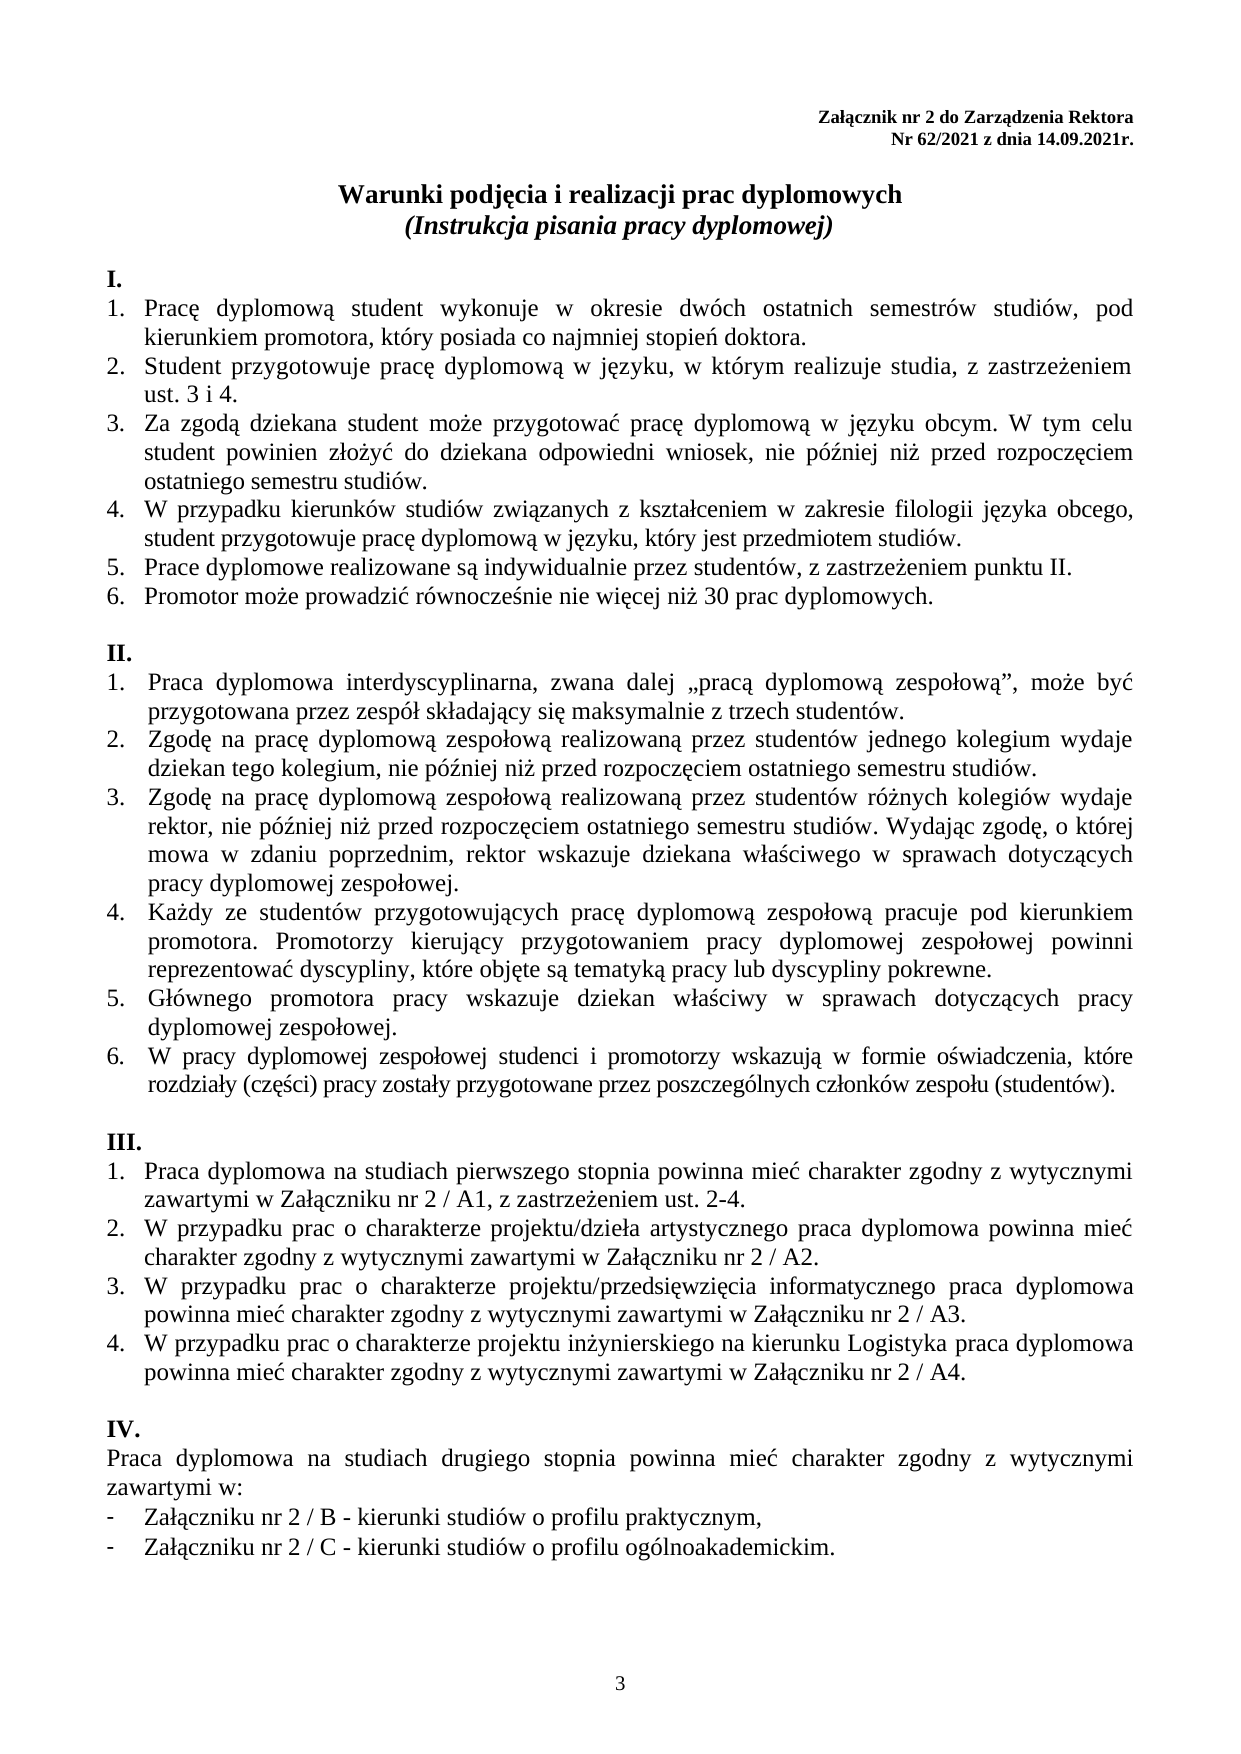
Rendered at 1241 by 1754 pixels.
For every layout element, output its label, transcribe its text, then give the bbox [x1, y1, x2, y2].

list Zgodę na pracę dyplomową zespołową realizowaną przez studentów jednego kolegium wydaje dziekan tego kolegium, nie później niż przed rozpoczęciem ostatniego semestru studiów. [106, 724, 1134, 782]
list W przypadku prac o charakterze projektu/przedsięwzięcia informatycznego praca dyplomowa powinna mieć charakter zgodny z wytycznymi zawartymi w Załączniku nr 2 / A3. [106, 1271, 1134, 1328]
list Załączniku nr 2 / C - kierunki studiów o profilu ogólnoakademickim. [106, 1531, 1134, 1562]
list Głównego promotora pracy wskazuje dziekan właściwy w sprawach dotyczących pracy dyplomowej zespołowej. [106, 983, 1134, 1041]
text Załącznik nr 2 do Zarządzenia Rektora [106, 106, 1134, 128]
list Pracę dyplomową student wykonuje w okresie dwóch ostatnich semestrów studiów, pod kierunkiem promotora, który posiada co najmniej stopień doktora. [106, 293, 1134, 351]
list Promotor może prowadzić równocześnie nie więcej niż 30 prac dyplomowych. [106, 581, 1134, 609]
text III. [106, 1127, 1134, 1156]
text Warunki podjęcia i realizacji prac dyplomowych [106, 178, 1134, 209]
list Każdy ze studentów przygotowujących pracę dyplomową zespołową pracuje pod kierunkiem promotora. Promotorzy kierujący przygotowaniem pracy dyplomowej zespołowej powinni reprezentować dyscypliny, które objęte są tematyką pracy lub dyscypliny pokrewne. [106, 897, 1134, 983]
text I. [106, 264, 1134, 293]
list Prace dyplomowe realizowane są indywidualnie przez studentów, z zastrzeżeniem punktu II. [106, 552, 1134, 581]
list Praca dyplomowa interdyscyplinarna, zwana dalej „pracą dyplomową zespołową”, może być przygotowana przez zespół składający się maksymalnie z trzech studentów. [106, 667, 1134, 724]
list Student przygotowuje pracę dyplomową w języku, w którym realizuje studia, z zastrzeżeniem ust. 3 i 4. [106, 351, 1134, 408]
list Za zgodą dziekana student może przygotować pracę dyplomową w języku obcym. W tym celu student powinien złożyć do dziekana odpowiedni wniosek, nie później niż przed rozpoczęciem ostatniego semestru studiów. [106, 408, 1134, 494]
list W przypadku prac o charakterze projektu inżynierskiego na kierunku Logistyka praca dyplomowa powinna mieć charakter zgodny z wytycznymi zawartymi w Załączniku nr 2 / A4. [106, 1328, 1134, 1386]
list Zgodę na pracę dyplomową zespołową realizowaną przez studentów różnych kolegiów wydaje rektor, nie później niż przed rozpoczęciem ostatniego semestru studiów. Wydając zgodę, o której mowa w zdaniu poprzednim, rektor wskazuje dziekana właściwego w sprawach dotyczących pracy dyplomowej zespołowej. [106, 782, 1134, 897]
text Nr 62/2021 z dnia 14.09.2021r. [106, 128, 1134, 149]
list W przypadku kierunków studiów związanych z kształceniem w zakresie filologii języka obcego, student przygotowuje pracę dyplomową w języku, który jest przedmiotem studiów. [106, 494, 1134, 552]
list Praca dyplomowa na studiach pierwszego stopnia powinna mieć charakter zgodny z wytycznymi zawartymi w Załączniku nr 2 / A1, z zastrzeżeniem ust. 2-4. [106, 1156, 1134, 1213]
text II. [106, 638, 1134, 667]
text (Instrukcja pisania pracy dyplomowej) [106, 209, 1134, 241]
list Załączniku nr 2 / B - kierunki studiów o profilu praktycznym, [106, 1501, 1134, 1531]
list W przypadku prac o charakterze projektu/dzieła artystycznego praca dyplomowa powinna mieć charakter zgodny z wytycznymi zawartymi w Załączniku nr 2 / A2. [106, 1213, 1134, 1271]
list W pracy dyplomowej zespołowej studenci i promotorzy wskazują w formie oświadczenia, które rozdziały (części) pracy zostały przygotowane przez poszczególnych członków zespołu (studentów). [106, 1041, 1134, 1098]
text IV. [106, 1414, 1134, 1443]
text Praca dyplomowa na studiach drugiego stopnia powinna mieć charakter zgodny z wytycznymi zawartymi w: [106, 1443, 1134, 1501]
